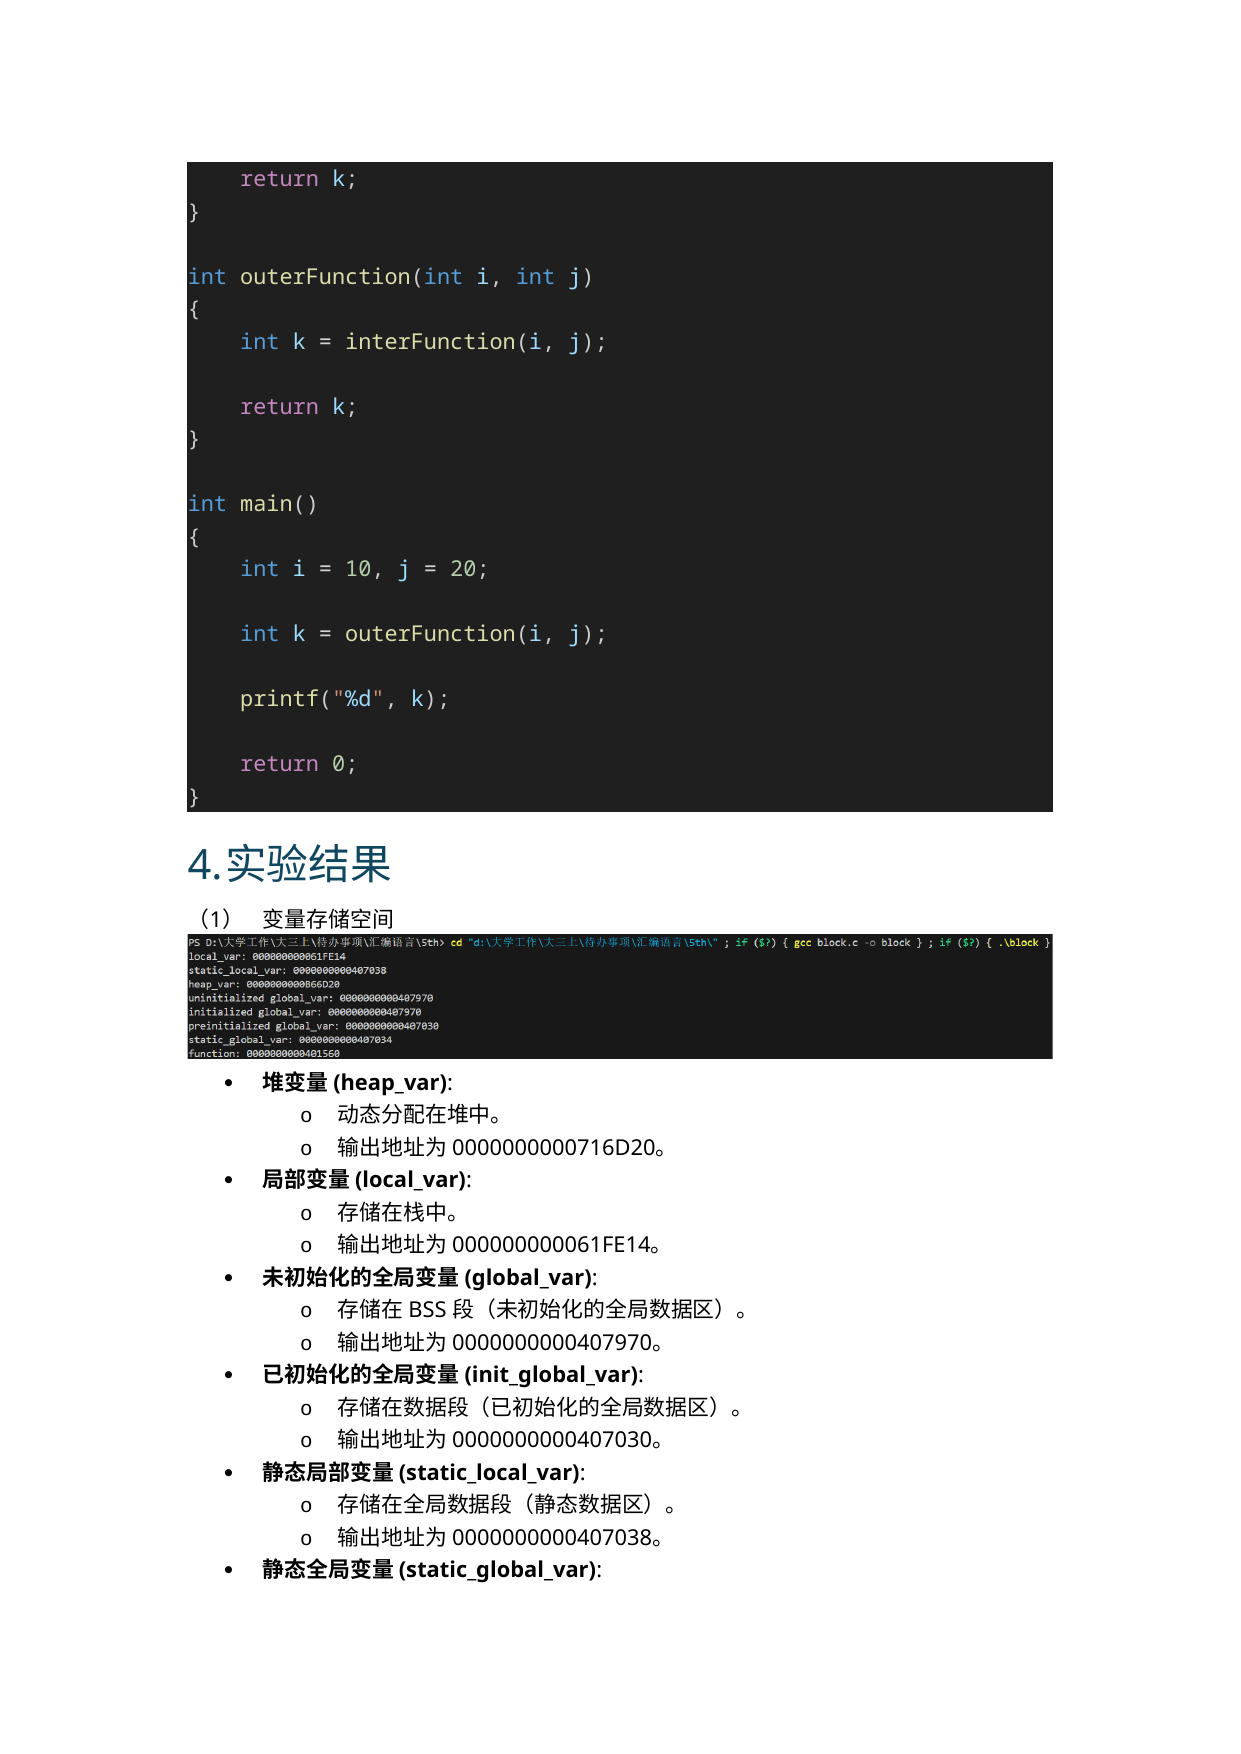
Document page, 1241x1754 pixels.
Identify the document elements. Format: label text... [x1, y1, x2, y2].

list 未初始化的全局变量 (global_var): [225, 1259, 1053, 1292]
list 静态全局变量 (static_global_var): [225, 1552, 1053, 1584]
text { [187, 292, 1053, 324]
list 变量存储空间 [187, 902, 1053, 934]
list 存储在栈中。 [300, 1194, 1053, 1227]
list 动态分配在堆中。 [300, 1097, 1053, 1129]
list 输出地址为 0000000000716D20。 [300, 1129, 1053, 1162]
text { [187, 519, 1053, 552]
picture [187, 934, 1053, 1059]
text int i = 10, j = 20; [187, 552, 1053, 584]
text printf("%d", k); [187, 682, 1053, 714]
list 输出地址为 0000000000407970。 [300, 1324, 1053, 1357]
list 存储在全局数据段（静态数据区）。 [300, 1487, 1053, 1519]
text return k; [187, 162, 1053, 194]
text return k; [187, 389, 1053, 422]
list 堆变量 (heap_var): [225, 1064, 1053, 1097]
list 局部变量 (local_var): [225, 1162, 1053, 1194]
list 输出地址为 000000000061FE14。 [300, 1227, 1053, 1259]
text return 0; [187, 747, 1053, 779]
text int k = outerFunction(i, j); [187, 617, 1053, 649]
text } [187, 194, 1053, 227]
list 存储在 BSS 段（未初始化的全局数据区）。 [300, 1292, 1053, 1324]
list 已初始化的全局变量 (init_global_var): [225, 1357, 1053, 1389]
text int outerFunction(int i, int j) [187, 259, 1053, 292]
list 输出地址为 0000000000407038。 [300, 1519, 1053, 1552]
text int k = interFunction(i, j); [187, 324, 1053, 357]
list 存储在数据段（已初始化的全局数据区）。 [300, 1389, 1053, 1422]
list 输出地址为 0000000000407030。 [300, 1422, 1053, 1454]
subtitle 实验结果 [187, 829, 1053, 894]
text } [187, 779, 1053, 812]
text } [187, 422, 1053, 454]
text int main() [187, 487, 1053, 519]
list 静态局部变量 (static_local_var): [225, 1454, 1053, 1487]
